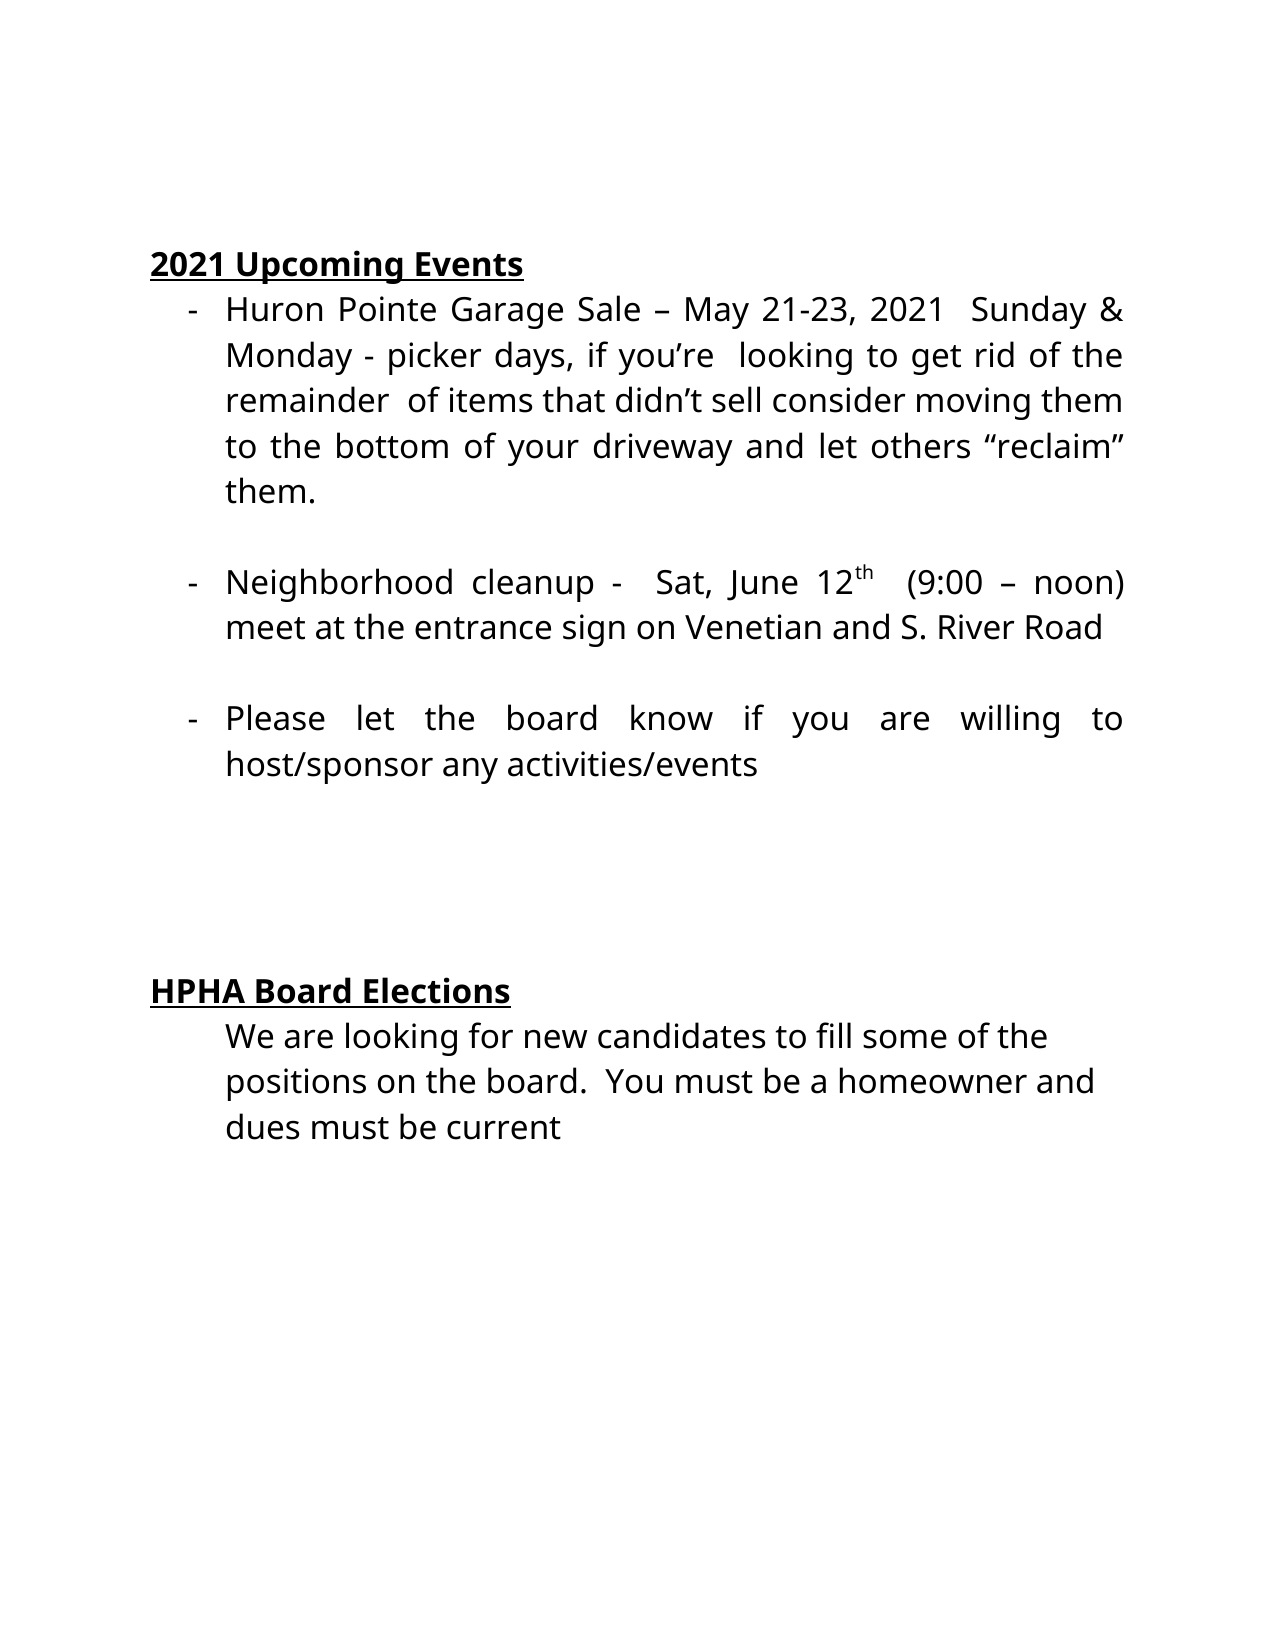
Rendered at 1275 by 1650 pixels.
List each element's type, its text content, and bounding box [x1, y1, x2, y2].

text We are looking for new candidates to fill some of the positions on the board. You must be a homeowner and dues must be current [225, 1013, 1125, 1149]
list Huron Pointe Garage Sale – May 21-23, 2021 Sunday & Monday - picker days, if you’re looking to get rid of the remainder of items that didn’t sell consider moving them to the bottom of your driveway and let others “reclaim” them. [187, 286, 1125, 513]
list Neighborhood cleanup - Sat, June 12th (9:00 – noon) meet at the entrance sign on Venetian and S. River Road [187, 559, 1125, 649]
list Please let the board know if you are willing to host/sponsor any activities/events [187, 695, 1125, 786]
text 2021 Upcoming Events [150, 241, 1125, 286]
text HPHA Board Elections [150, 967, 1125, 1013]
